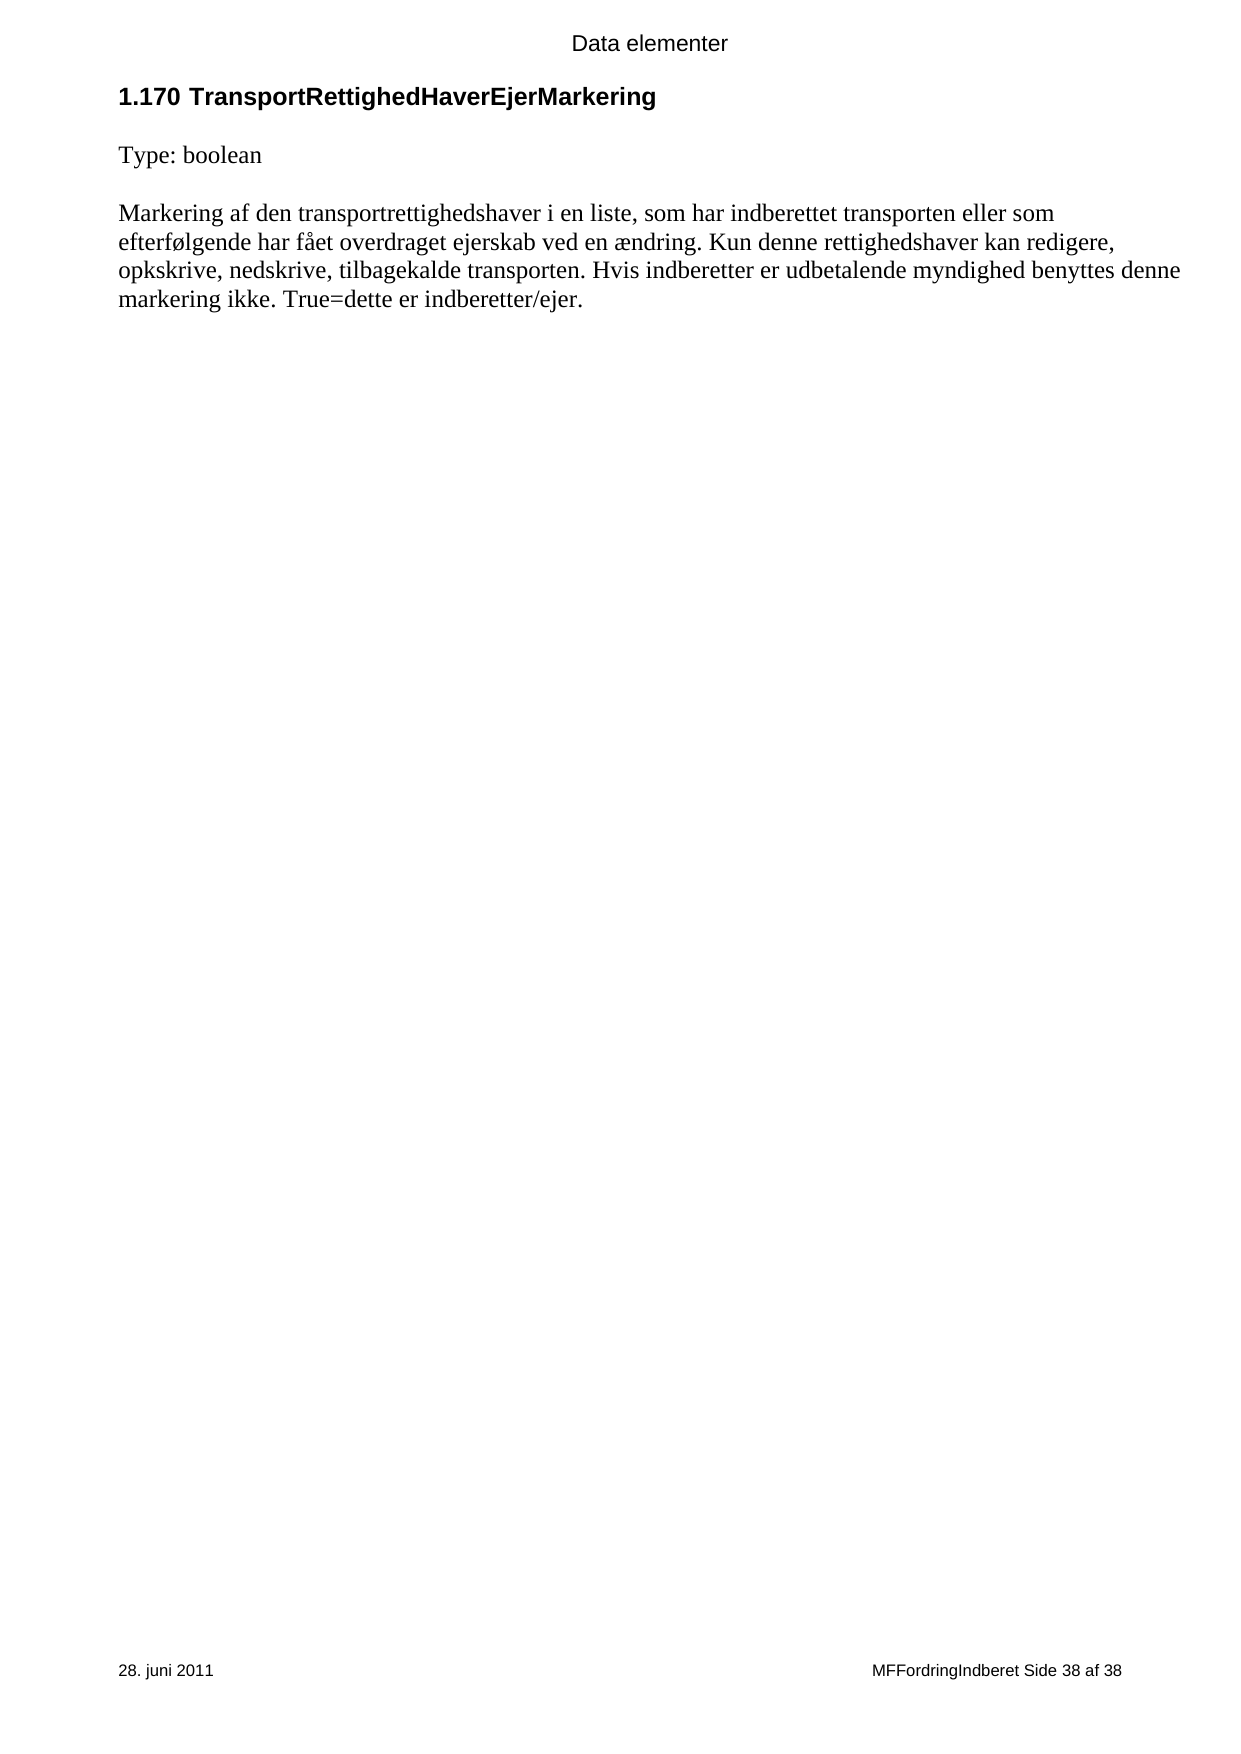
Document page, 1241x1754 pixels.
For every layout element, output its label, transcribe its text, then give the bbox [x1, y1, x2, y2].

text Type: boolean [118, 140, 1181, 169]
subtitle TransportRettighedHaverEjerMarkering [118, 82, 1181, 111]
text Markering af den transportrettighedshaver i en liste, som har indberettet transporten eller som efterfølgende har fået overdraget ejerskab ved en ændring. Kun denne rettighedshaver kan redigere, opkskrive, nedskrive, tilbagekalde transporten. Hvis indberetter er udbetalende myndighed benyttes denne markering ikke. True=dette er indberetter/ejer. [118, 198, 1181, 313]
